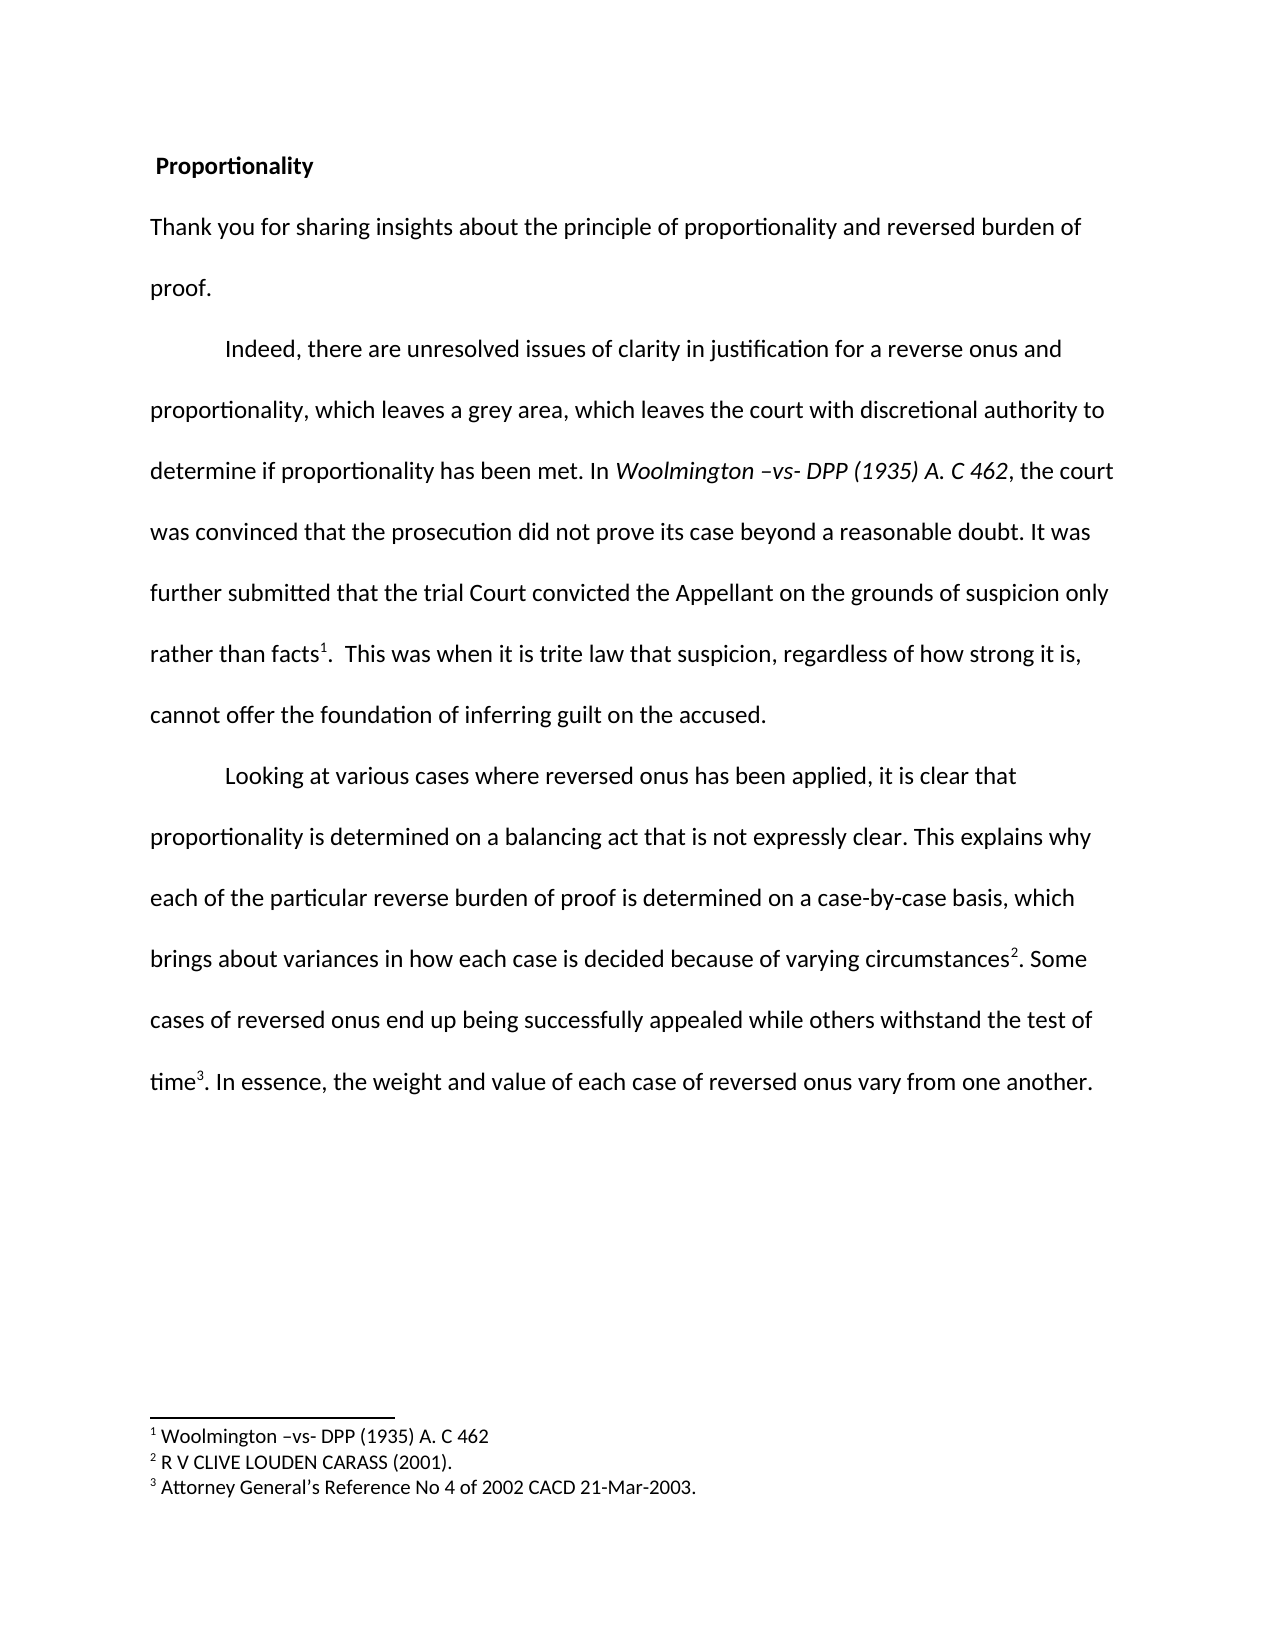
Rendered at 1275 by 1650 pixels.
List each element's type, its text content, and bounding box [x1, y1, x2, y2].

text Thank you for sharing insights about the principle of proportionality and reversed burden of proof. [150, 211, 1125, 303]
text Indeed, there are unresolved issues of clarity in justification for a reverse onus and proportionality, which leaves a grey area, which leaves the court with discretional authority to determine if proportionality has been met. In Woolmington –vs- DPP (1935) A. C 462, the court was convinced that the prosecution did not prove its case beyond a reasonable doubt. It was further submitted that the trial Court convicted the Appellant on the grounds of suspicion only rather than facts. This was when it is trite law that suspicion, regardless of how strong it is, cannot offer the foundation of inferring guilt on the accused. [150, 333, 1125, 730]
text Looking at various cases where reversed onus has been applied, it is clear that proportionality is determined on a balancing act that is not expressly clear. This explains why each of the particular reverse burden of proof is determined on a case-by-case basis, which brings about variances in how each case is decided because of varying circumstances. Some cases of reversed onus end up being successfully appealed while others withstand the test of time. In essence, the weight and value of each case of reversed onus vary from one another. [150, 760, 1125, 1096]
text Proportionality [150, 150, 1125, 181]
